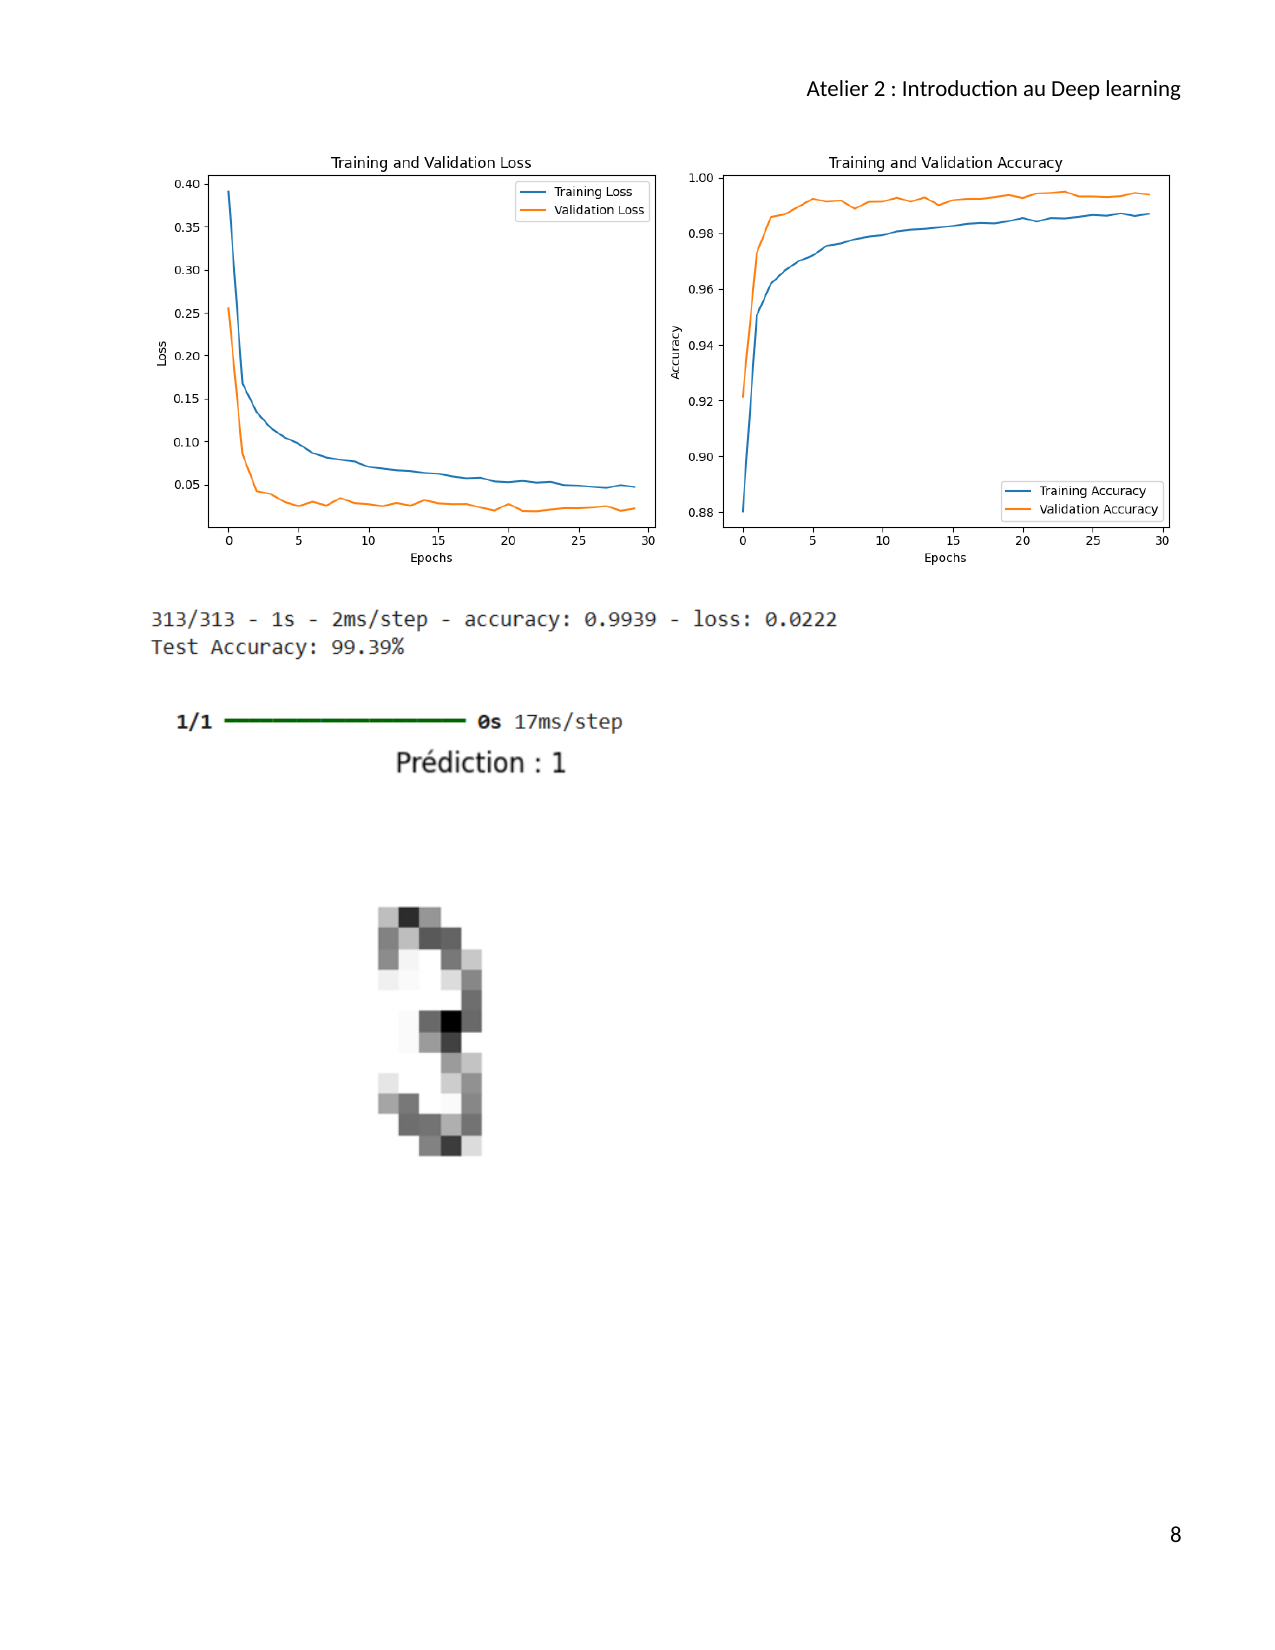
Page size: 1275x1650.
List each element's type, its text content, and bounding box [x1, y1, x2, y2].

list Le modèle effectue la prédiction après avoir normalisé et redimensionné l'image. [185, 148, 1181, 176]
picture [147, 718, 883, 794]
picture [147, 822, 641, 1289]
picture [147, 265, 1178, 690]
